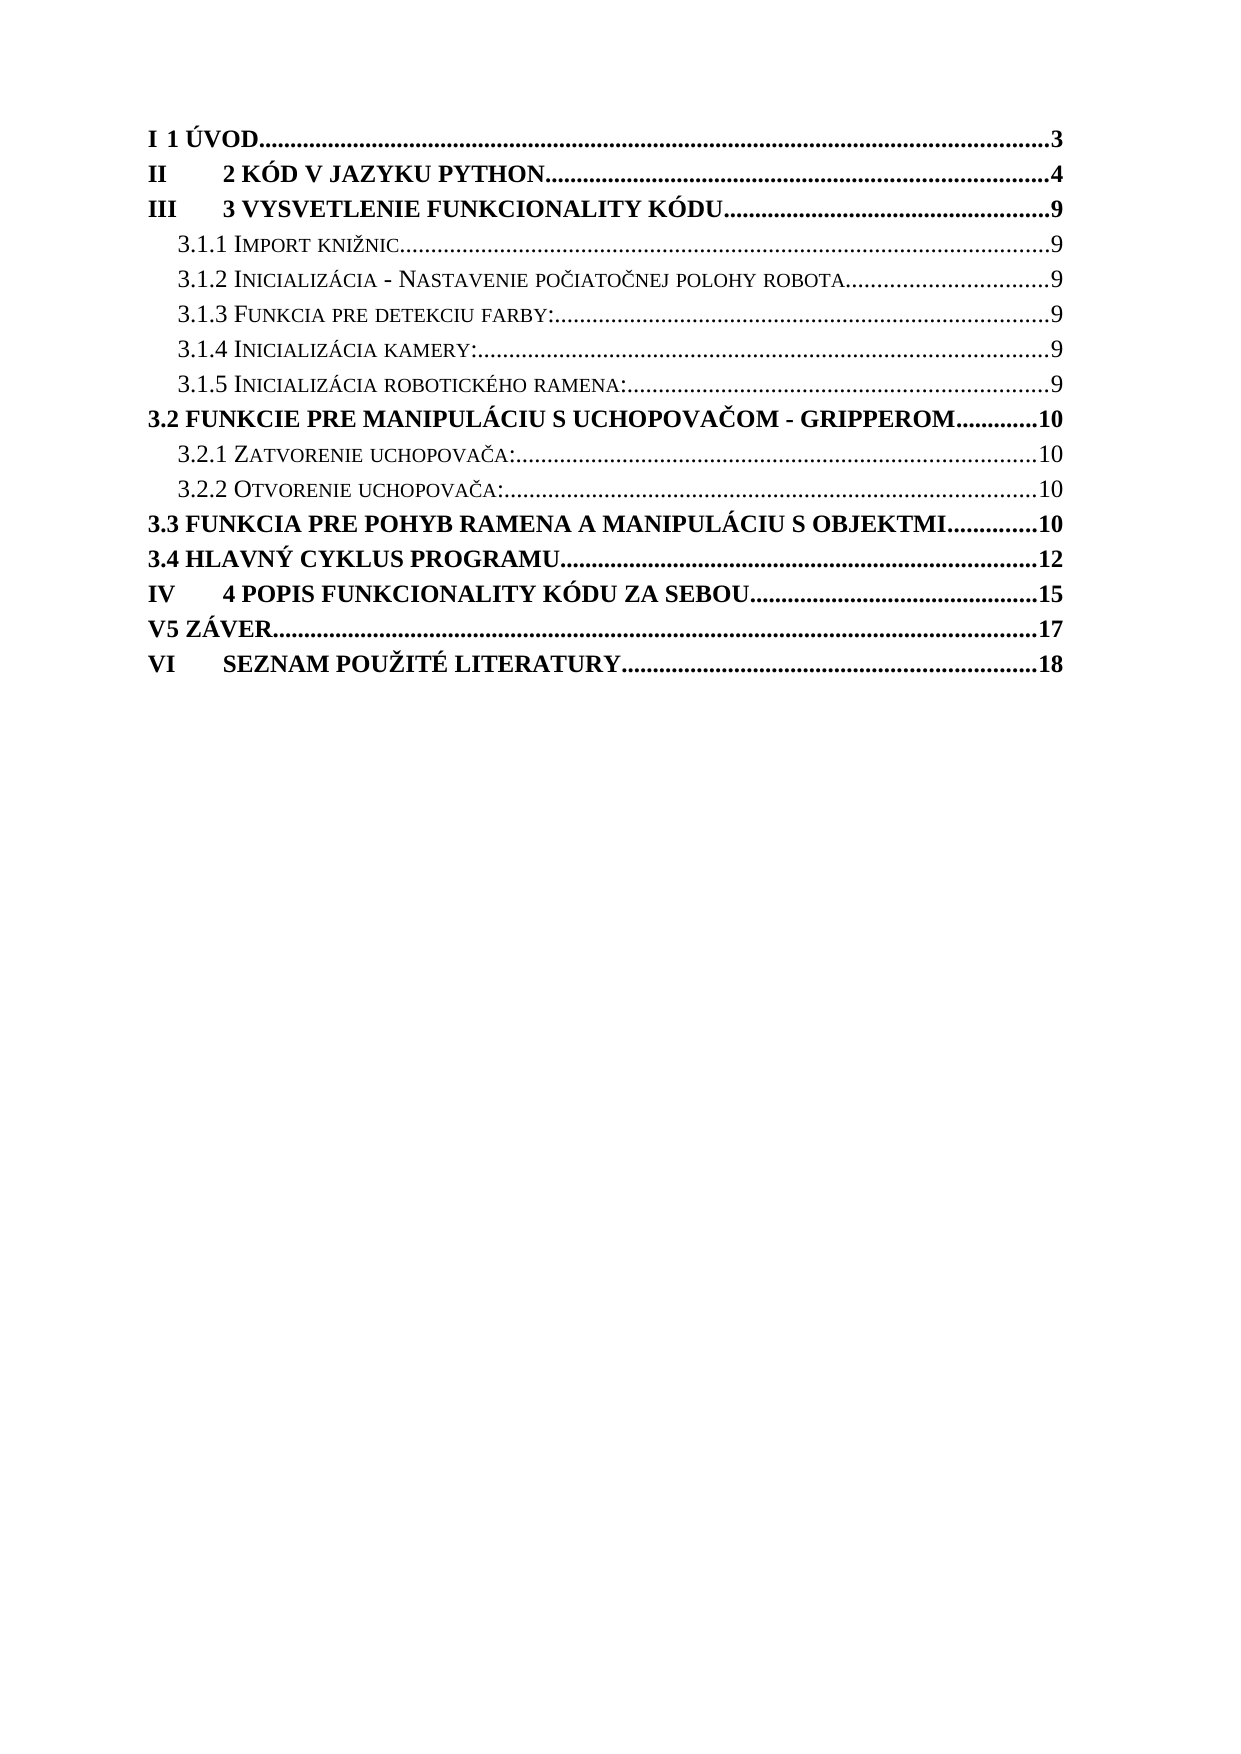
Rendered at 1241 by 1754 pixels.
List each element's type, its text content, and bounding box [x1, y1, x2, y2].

text 4 Popis funkcionality kódu za sebou 15 [148, 579, 1152, 608]
text 3.2.2 Otvorenie uchopovača: 10 [177, 474, 1092, 503]
text 3.1.4 Inicializácia kamery: 9 [177, 334, 1092, 363]
text 3.4 Hlavný cyklus programu 12 [148, 544, 1092, 573]
text 1 Úvod 3 [148, 124, 1152, 153]
text 3.2.1 Zatvorenie uchopovača: 10 [177, 439, 1092, 468]
text 3.1.3 Funkcia pre detekciu farby: 9 [177, 299, 1092, 328]
text Seznam použité literatury 18 [148, 649, 1152, 678]
text 5 Záver 17 [148, 614, 1152, 643]
text 3.1.2 Inicializácia - Nastavenie počiatočnej polohy robota 9 [177, 264, 1092, 293]
text 3.1.5 Inicializácia robotického ramena: 9 [177, 369, 1092, 398]
text 3 Vysvetlenie funkcionality kódu 9 [148, 194, 1152, 223]
text 3.3 Funkcia pre pohyb ramena a manipuláciu s objektmi 10 [148, 509, 1092, 538]
text 3.1.1 Import knižnic 9 [177, 229, 1092, 258]
text 2 Kód v Jazyku python 4 [148, 159, 1152, 188]
text 3.2 Funkcie pre manipuláciu s uchopovačom - Gripperom 10 [148, 404, 1092, 433]
